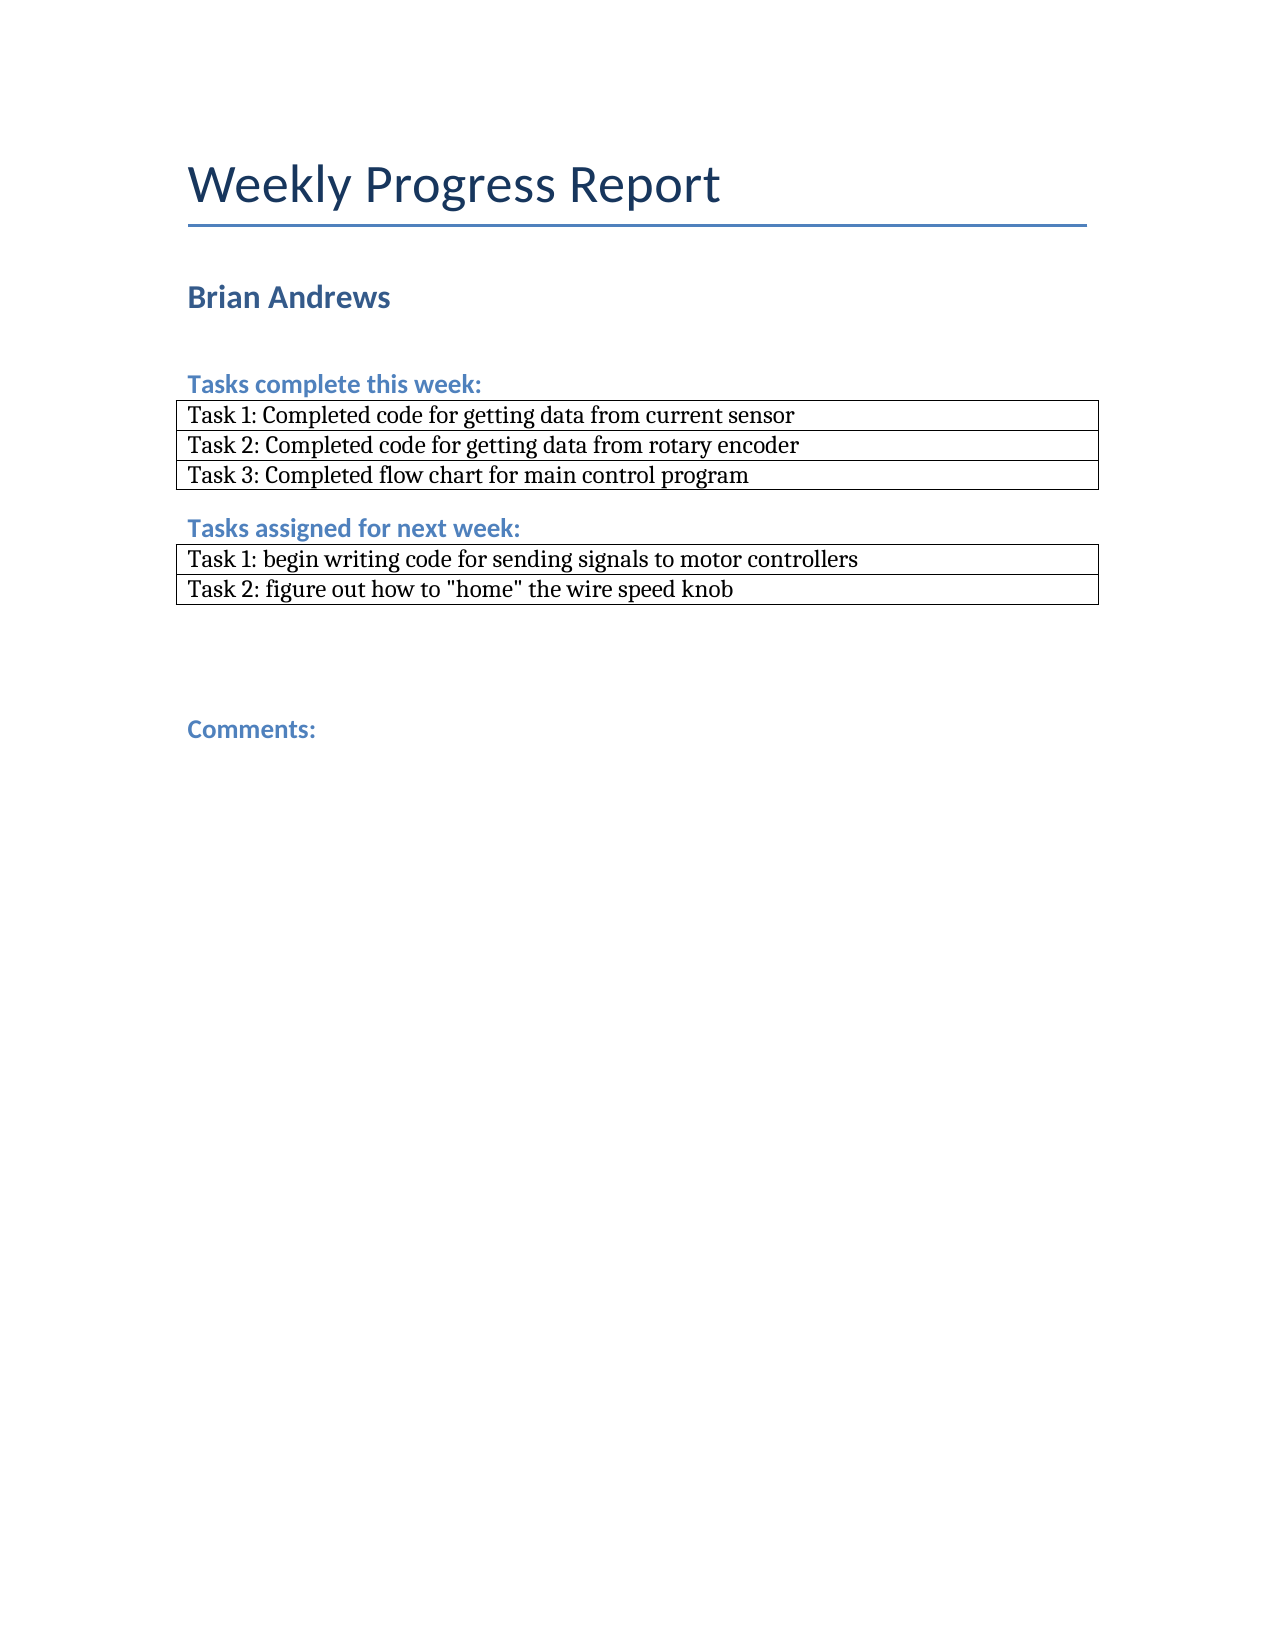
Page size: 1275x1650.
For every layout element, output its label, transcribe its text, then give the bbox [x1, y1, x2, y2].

table_cell Task 2: figure out how to "home" the wire speed knob [177, 575, 1098, 604]
table_cell Task 2: Completed code for getting data from rotary encoder [177, 431, 1098, 459]
subtitle Brian Andrews [187, 277, 1087, 317]
table_header Task 1: begin writing code for sending signals to motor controllers [177, 545, 1098, 574]
table_cell Task 3: Completed flow chart for main control program [177, 461, 1098, 489]
subtitle Tasks assigned for next week: [187, 511, 1087, 544]
table_header Task 1: Completed code for getting data from current sensor [177, 401, 1098, 430]
title Weekly Progress Report [187, 150, 1087, 227]
subtitle Comments: [187, 712, 1087, 745]
subtitle Tasks complete this week: [187, 367, 1087, 400]
